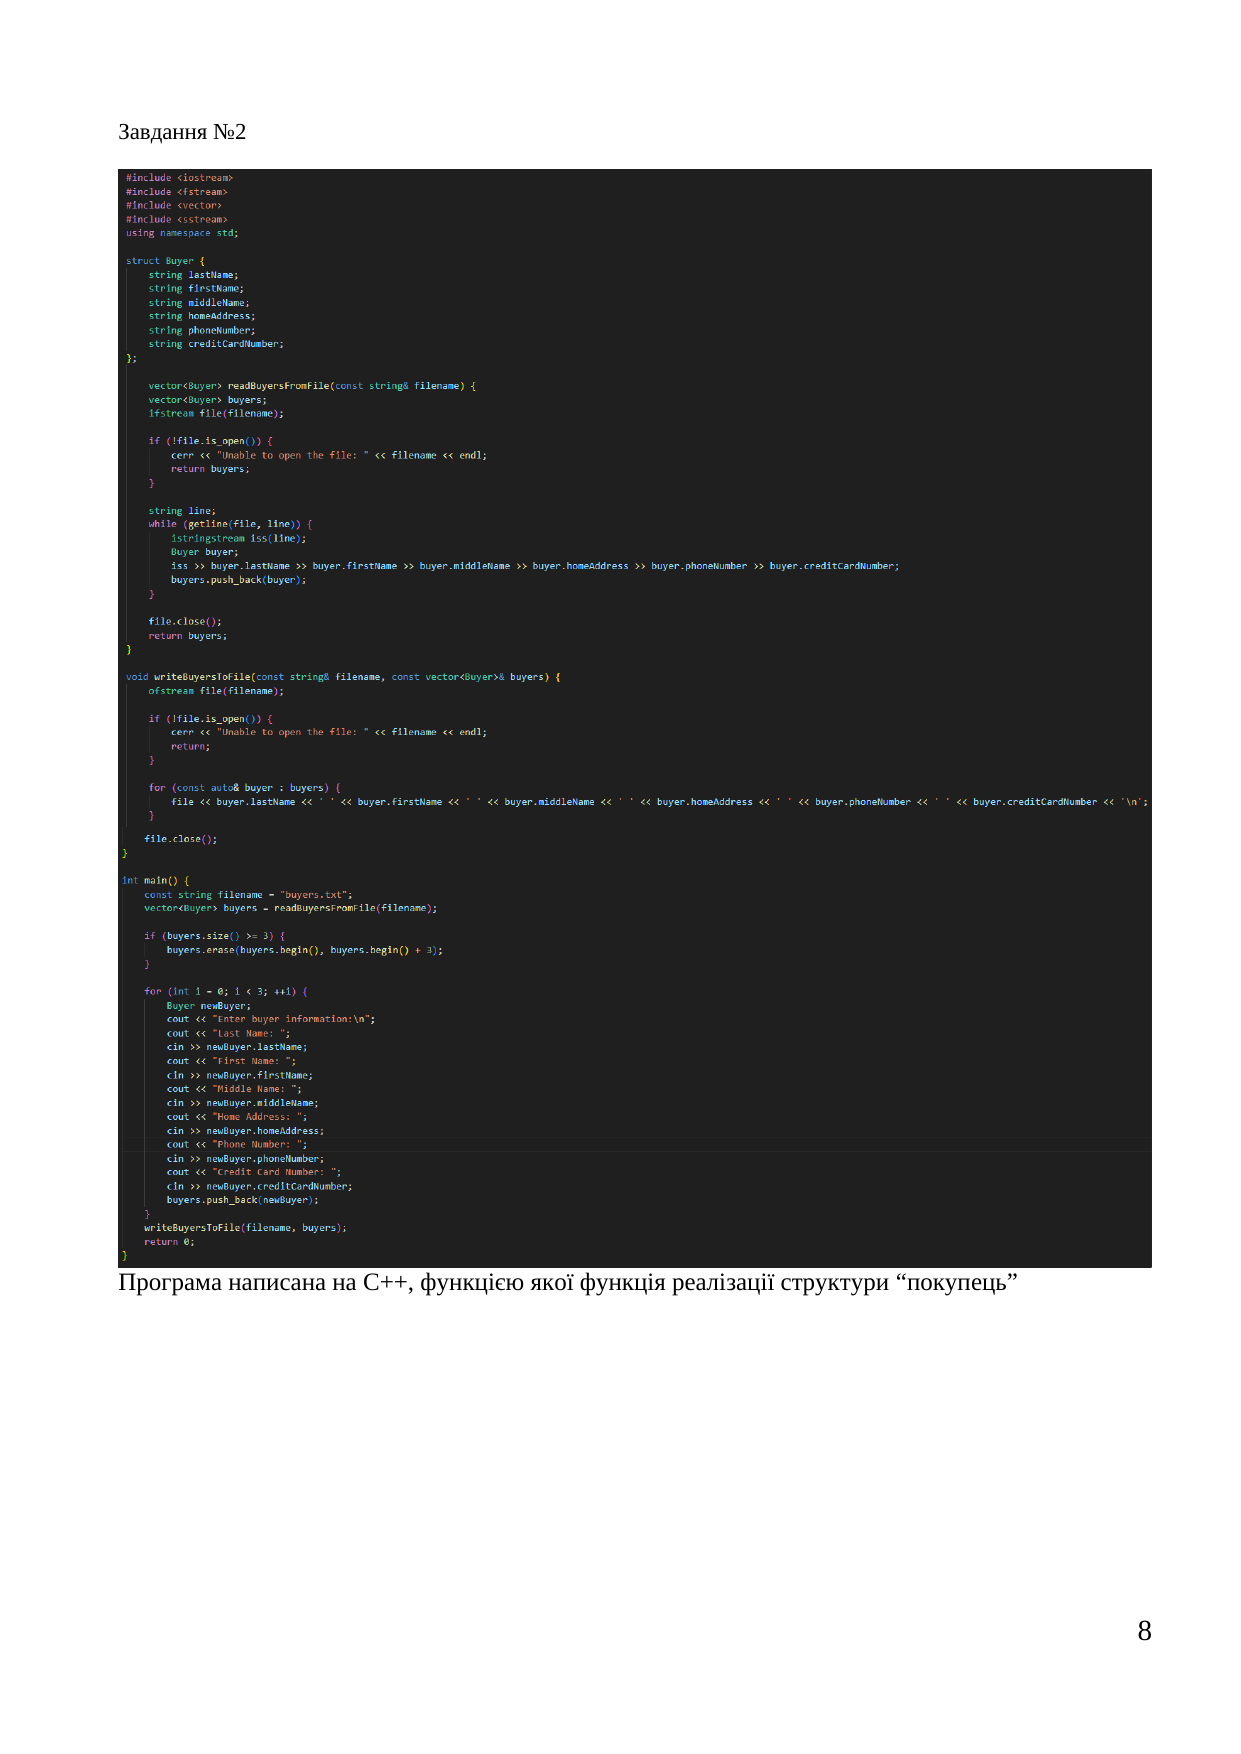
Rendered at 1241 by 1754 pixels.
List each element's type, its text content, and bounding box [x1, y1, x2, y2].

text Завдання №2 [118, 118, 1152, 144]
text Програма написана на С++, функцією якої функція реалізації структури “покупець” [118, 1268, 1152, 1296]
picture [118, 169, 1152, 1268]
